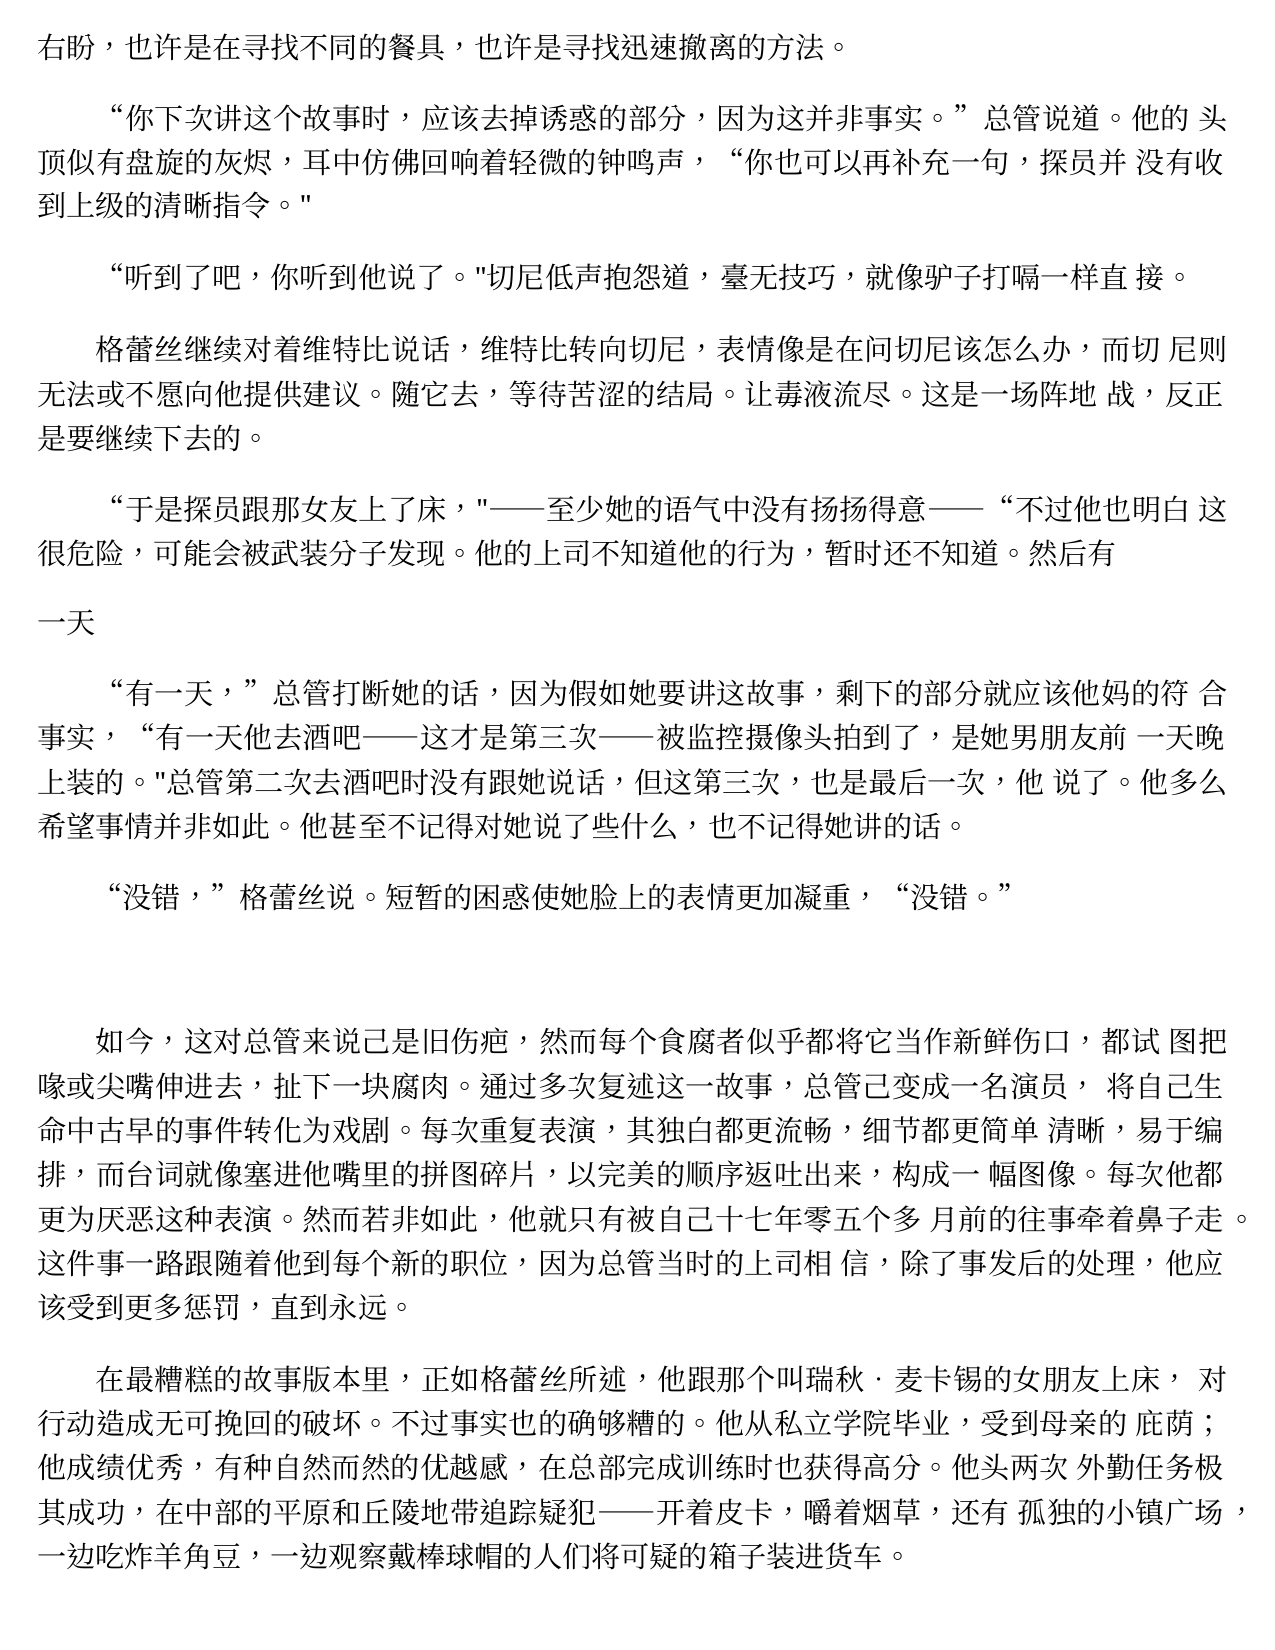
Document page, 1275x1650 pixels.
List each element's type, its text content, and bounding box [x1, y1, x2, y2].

text “于是探员跟那女友上了床，"——至少她的语气中没有扬扬得意——“不过他也明白 这很危险，可能会被武装分子发现。他的上司不知道他的行为，暂时还不知道。然后有 [37, 486, 1228, 573]
text 格蕾丝继续对着维特比说话，维特比转向切尼，表情像是在问切尼该怎么办，而切 尼则无法或不愿向他提供建议。随它去，等待苦涩的结局。让毒液流尽。这是一场阵地 战，反正是要继续下去的。 [37, 325, 1228, 458]
text “听到了吧，你听到他说了。"切尼低声抱怨道，臺无技巧，就像驴子打嗝一样直 接。 [37, 253, 1228, 298]
text “没错，”格蕾丝说。短暂的困惑使她脸上的表情更加凝重，“没错。” [37, 873, 1228, 917]
text “你下次讲这个故事时，应该去掉诱惑的部分，因为这并非事实。”总管说道。他的 头顶似有盘旋的灰烬，耳中仿佛回响着轻微的钟鸣声，“你也可以再补充一句，探员并 没有收到上级的清晰指令。" [37, 94, 1228, 226]
text “有一天，”总管打断她的话，因为假如她要讲这故事，剩下的部分就应该他妈的符 合事实，“有一天他去酒吧——这才是第三次——被监控摄像头拍到了，是她男朋友前 一天晚上装的。"总管第二次去酒吧时没有跟她说话，但这第三次，也是最后一次，他 说了。他多么希望事情并非如此。他甚至不记得对她说了些什么，也不记得她讲的话。 [37, 669, 1228, 846]
text 一天 [37, 600, 1228, 642]
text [37, 25, 1228, 67]
text 如今，这对总管来说己是旧伤疤，然而每个食腐者似乎都将它当作新鲜伤口，都试 图把喙或尖嘴伸进去，扯下一块腐肉。通过多次复述这一故事，总管己变成一名演员， 将自己生命中古早的事件转化为戏剧。每次重复表演，其独白都更流畅，细节都更简单 清晰，易于编排，而台词就像塞进他嘴里的拼图碎片，以完美的顺序返吐出来，构成一 幅图像。每次他都更为厌恶这种表演。然而若非如此，他就只有被自己十七年零五个多 月前的往事牵着鼻子走。这件事一路跟随着他到每个新的职位，因为总管当时的上司相 信，除了事发后的处理，他应该受到更多惩罚，直到永远。 [37, 1017, 1228, 1327]
text 在最糟糕的故事版本里，正如格蕾丝所述，他跟那个叫瑞秋•麦卡锡的女朋友上床， 对行动造成无可挽回的破坏。不过事实也的确够糟的。他从私立学院毕业，受到母亲的 庇荫；他成绩优秀，有种自然而然的优越感，在总部完成训练时也获得高分。他头两次 外勤任务极其成功，在中部的平原和丘陵地带追踪疑犯——开着皮卡，嚼着烟草，还有 孤独的小镇广场，一边吃炸羊角豆，一边观察戴棒球帽的人们将可疑的箱子装进货车。 [37, 1354, 1228, 1577]
